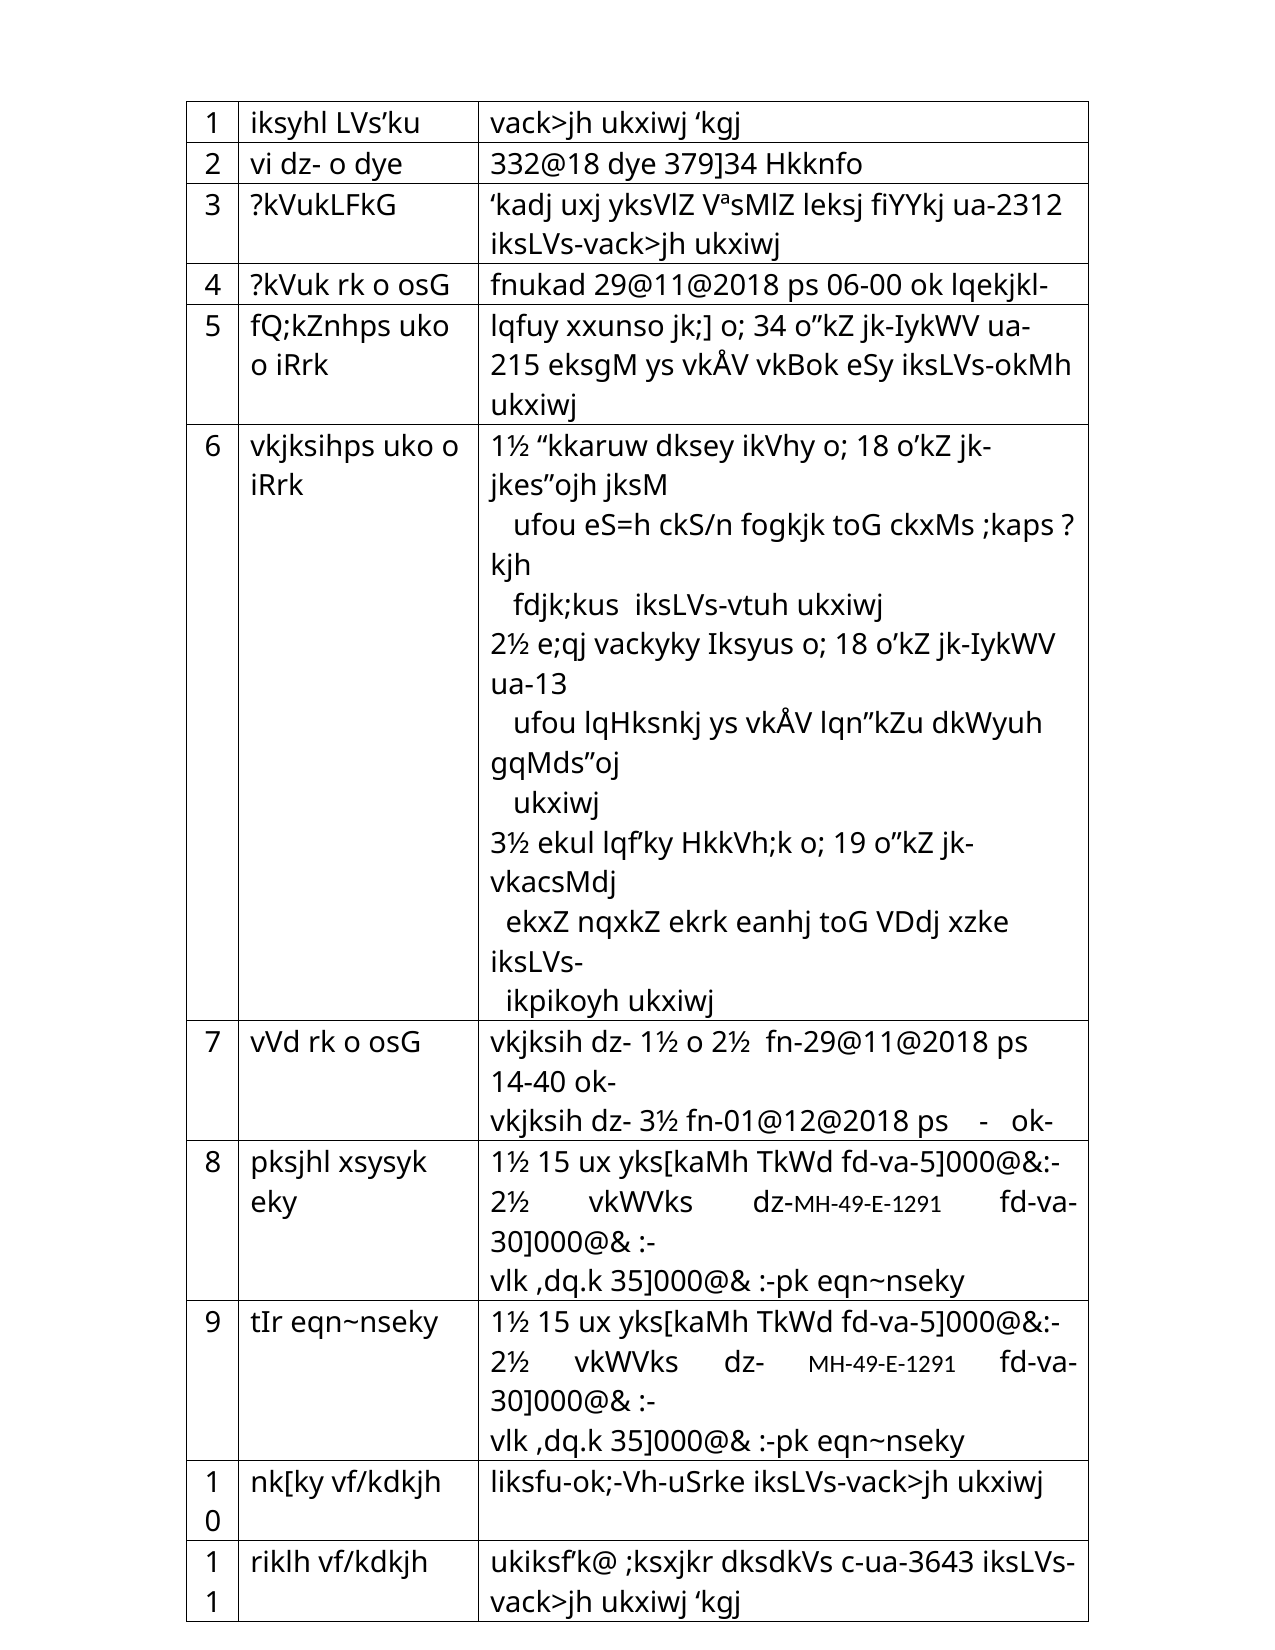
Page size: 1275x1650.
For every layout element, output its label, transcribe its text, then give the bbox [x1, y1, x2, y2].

table_cell 6 [187, 425, 238, 1020]
table_cell liksfu-ok;-Vh-uSrke iksLVs-vack>jh ukxiwj [479, 1461, 1088, 1540]
table_cell vkjksihps uko o iRrk [239, 425, 478, 1020]
table_cell 11 [187, 1541, 238, 1621]
table_cell fnukad 29@11@2018 ps 06-00 ok lqekjkl- [479, 264, 1088, 304]
table_cell 5 [187, 305, 238, 424]
table_cell 3 [187, 184, 238, 263]
table_cell 10 [187, 1461, 238, 1540]
table_cell 1½ “kkaruw dksey ikVhy o; 18 o’kZ jk-jkes”ojh jksM ufou eS=h ckS/n fogkjk toG ckxMs ;kaps ?kjh fdjk;kus iksLVs-vtuh ukxiwj 2½ e;qj vackyky Iksyus o; 18 o’kZ jk-IykWV ua-13 ufou lqHksnkj ys vkÅV lqn”kZu dkWyuh gqMds”oj ukxiwj 3½ ekul lqf’ky HkkVh;k o; 19 o”kZ jk-vkacsMdj ekxZ nqxkZ ekrk eanhj toG VDdj xzke iksLVs- ikpikoyh ukxiwj [479, 425, 1088, 1020]
table_cell ‘kadj uxj yksVlZ VªsMlZ leksj fiYYkj ua-2312 iksLVs-vack>jh ukxiwj [479, 184, 1088, 263]
table_cell vi dz- o dye [239, 143, 478, 183]
table_cell vVd rk o osG [239, 1021, 478, 1140]
table_cell 1½ 15 ux yks[kaMh TkWd fd-va-5]000@&:- 2½ vkWVks dz-MH-49-E-1291 fd-va-30]000@& :- vlk ,dq.k 35]000@& :-pk eqn~nseky [479, 1141, 1088, 1300]
table_header vack>jh ukxiwj ‘kgj [479, 102, 1088, 142]
table_header 1 [187, 102, 238, 142]
table_cell 2 [187, 143, 238, 183]
table_cell ?kVukLFkG [239, 184, 478, 263]
table_cell ?kVuk rk o osG [239, 264, 478, 304]
table_cell vkjksih dz- 1½ o 2½ fn-29@11@2018 ps 14-40 ok- vkjksih dz- 3½ fn-01@12@2018 ps - ok- [479, 1021, 1088, 1140]
table_cell 8 [187, 1141, 238, 1300]
table_cell 332@18 dye 379]34 Hkknfo [479, 143, 1088, 183]
table_cell tIr eqn~nseky [239, 1301, 478, 1460]
table_cell pksjhl xsysyk eky [239, 1141, 478, 1300]
table_cell 9 [187, 1301, 238, 1460]
table_cell riklh vf/kdkjh [239, 1541, 478, 1621]
table_cell 7 [187, 1021, 238, 1140]
table_cell 4 [187, 264, 238, 304]
table_cell fQ;kZnhps uko o iRrk [239, 305, 478, 424]
table_cell 1½ 15 ux yks[kaMh TkWd fd-va-5]000@&:- 2½ vkWVks dz- MH-49-E-1291 fd-va-30]000@& :- vlk ,dq.k 35]000@& :-pk eqn~nseky [479, 1301, 1088, 1460]
table_cell nk[ky vf/kdkjh [239, 1461, 478, 1540]
table_cell ukiksf’k@ ;ksxjkr dksdkVs c-ua-3643 iksLVs-vack>jh ukxiwj ‘kgj [479, 1541, 1088, 1621]
table_header iksyhl LVs’ku [239, 102, 478, 142]
table_cell lqfuy xxunso jk;] o; 34 o”kZ jk-IykWV ua-215 eksgM ys vkÅV vkBok eSy iksLVs-okMh ukxiwj [479, 305, 1088, 424]
